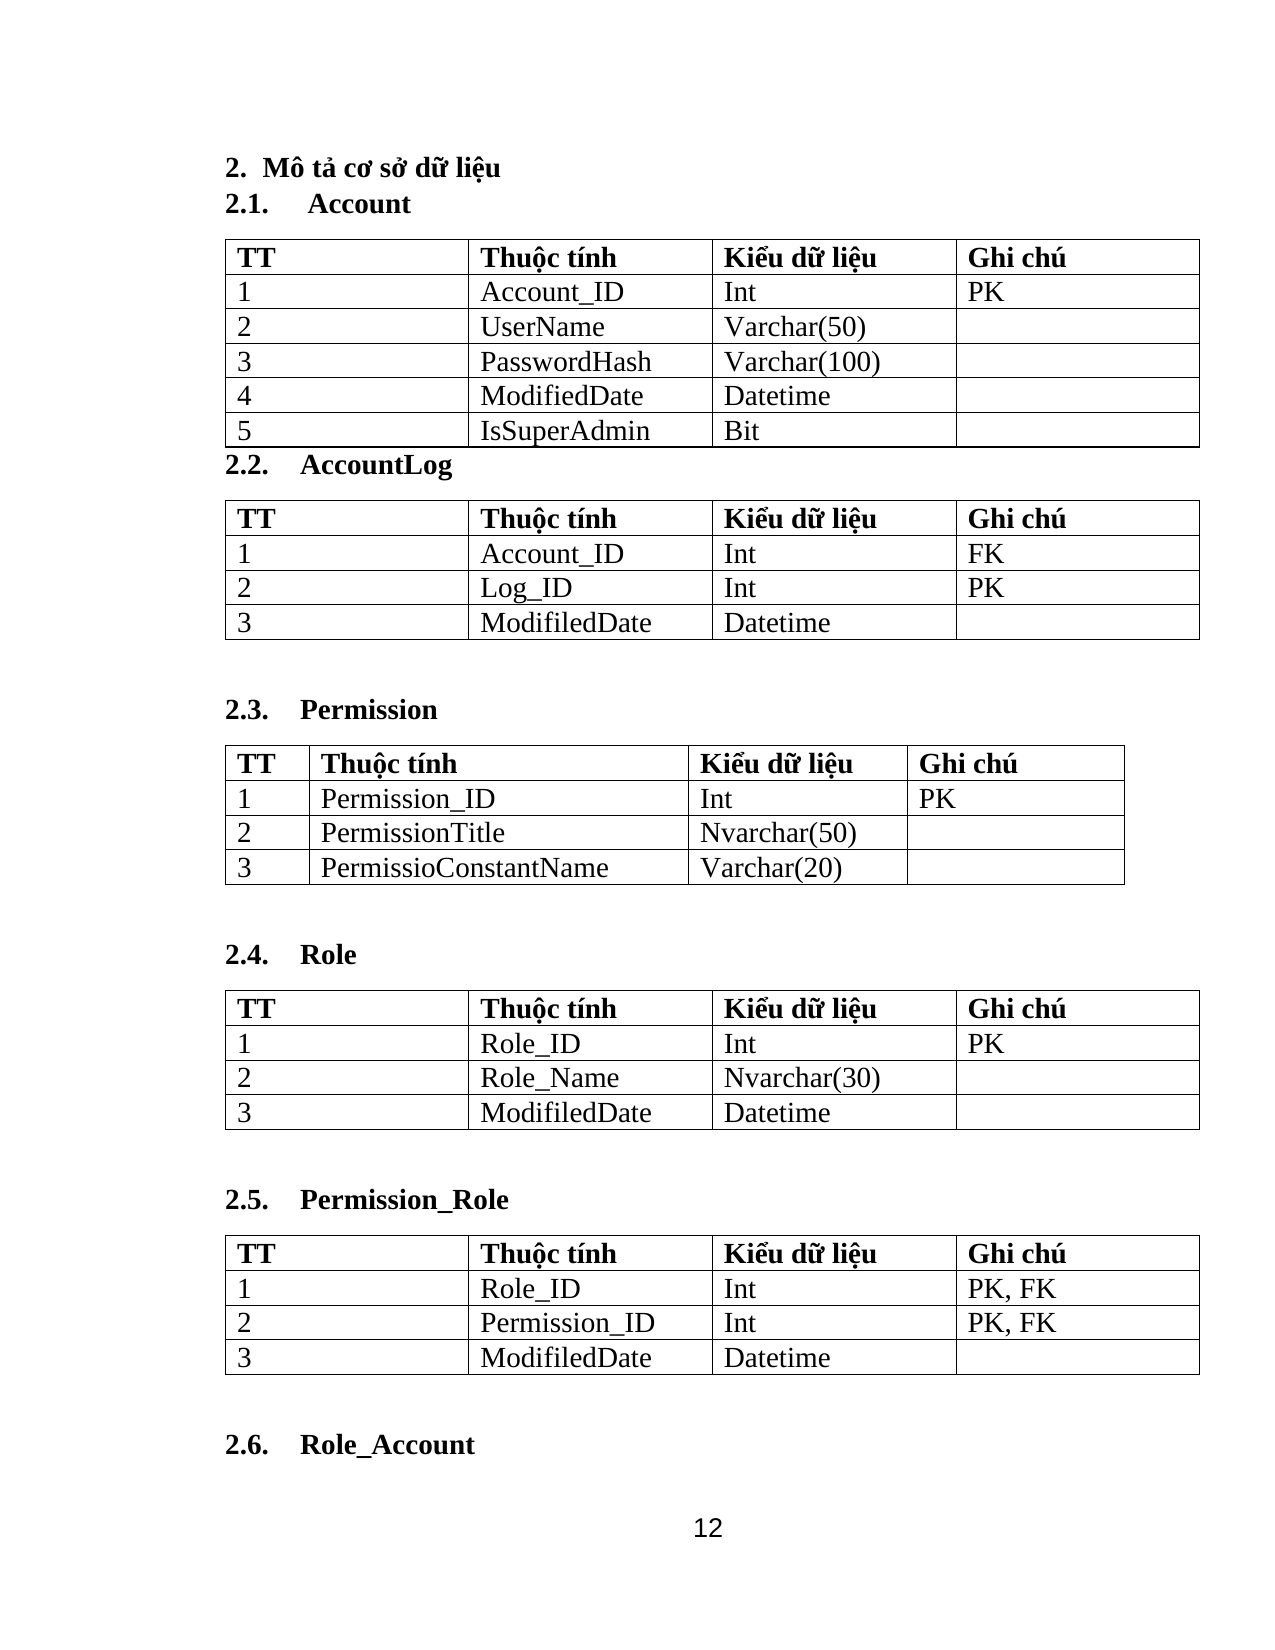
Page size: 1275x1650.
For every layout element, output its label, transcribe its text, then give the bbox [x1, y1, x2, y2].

table_cell 3 [226, 605, 468, 639]
table_cell IsSuperAdmin [469, 413, 712, 446]
table_cell Permission_ID [469, 1306, 712, 1339]
table_cell 1 [226, 781, 309, 814]
table_cell Varchar(100) [713, 344, 956, 377]
table_cell Permission_ID [310, 781, 688, 814]
table_cell 4 [226, 378, 468, 412]
table_cell 2 [226, 571, 468, 604]
table_cell [957, 344, 1199, 377]
table_cell FK [957, 536, 1199, 569]
list Role [225, 937, 1266, 971]
list AccountLog [225, 447, 1266, 481]
table_cell 1 [226, 1026, 468, 1059]
list Mô tả cơ sở dữ liệu [225, 150, 1266, 183]
table_header Thuộc tính [469, 240, 712, 273]
table_cell 3 [226, 344, 468, 377]
table_cell Datetime [713, 378, 956, 412]
table_cell [957, 413, 1199, 446]
table_cell ModifiledDate [469, 1095, 712, 1129]
table_header TT [226, 501, 468, 535]
table_header Thuộc tính [469, 1236, 712, 1270]
table_cell 1 [226, 536, 468, 569]
list Account [225, 186, 1266, 220]
table_cell 3 [226, 850, 309, 884]
table_cell 2 [226, 1306, 468, 1339]
table_cell [957, 1061, 1199, 1094]
table_cell Varchar(20) [689, 850, 907, 884]
table_cell PermissionTitle [310, 816, 688, 849]
table_header Ghi chú [957, 991, 1199, 1025]
table_cell Account_ID [469, 536, 712, 569]
table_header Ghi chú [957, 1236, 1199, 1270]
table_header TT [226, 240, 468, 273]
table_header Kiểu dữ liệu [713, 991, 956, 1025]
table_cell Datetime [713, 605, 956, 639]
list Role_Account [225, 1427, 1266, 1461]
table_cell [957, 1340, 1199, 1374]
table_header Kiểu dữ liệu [713, 240, 956, 273]
table_cell 3 [226, 1340, 468, 1374]
table_cell Int [713, 275, 956, 308]
table_header Thuộc tính [469, 501, 712, 535]
table_cell Log_ID [469, 571, 712, 604]
table_cell [957, 309, 1199, 343]
table_cell [957, 1095, 1199, 1129]
table_cell Int [713, 1271, 956, 1304]
list Permission [225, 692, 1266, 726]
table_cell 2 [226, 309, 468, 343]
table_cell 1 [226, 1271, 468, 1304]
table_cell Int [713, 1026, 956, 1059]
table_header TT [226, 746, 309, 780]
table_cell [957, 378, 1199, 412]
table_header Ghi chú [957, 501, 1199, 535]
table_header TT [226, 991, 468, 1025]
table_header Kiểu dữ liệu [713, 501, 956, 535]
table_cell 1 [226, 275, 468, 308]
table_header Kiểu dữ liệu [713, 1236, 956, 1270]
table_cell [908, 816, 1124, 849]
table_cell 5 [226, 413, 468, 446]
table_cell PK, FK [957, 1306, 1199, 1339]
table_cell PK [957, 1026, 1199, 1059]
list Permission_Role [225, 1182, 1266, 1216]
table_cell PasswordHash [469, 344, 712, 377]
table_header Ghi chú [908, 746, 1124, 780]
table_cell Account_ID [469, 275, 712, 308]
table_cell Int [713, 1306, 956, 1339]
table_header Thuộc tính [310, 746, 688, 780]
table_cell ModifiledDate [469, 1340, 712, 1374]
table_cell 3 [226, 1095, 468, 1129]
table_cell 2 [226, 816, 309, 849]
table_cell PK, FK [957, 1271, 1199, 1304]
table_cell Role_ID [469, 1271, 712, 1304]
table_cell 2 [226, 1061, 468, 1094]
table_cell PK [908, 781, 1124, 814]
table_cell PK [957, 275, 1199, 308]
table_cell ModifiedDate [469, 378, 712, 412]
table_header Kiểu dữ liệu [689, 746, 907, 780]
table_cell PK [957, 571, 1199, 604]
table_cell [957, 605, 1199, 639]
table_cell UserName [469, 309, 712, 343]
table_cell Bit [713, 413, 956, 446]
table_header Thuộc tính [469, 991, 712, 1025]
table_cell Nvarchar(30) [713, 1061, 956, 1094]
table_cell Int [689, 781, 907, 814]
table_cell Nvarchar(50) [689, 816, 907, 849]
table_cell Role_Name [469, 1061, 712, 1094]
table_cell Varchar(50) [713, 309, 956, 343]
table_cell Int [713, 536, 956, 569]
table_cell Datetime [713, 1340, 956, 1374]
table_cell Role_ID [469, 1026, 712, 1059]
table_cell PermissioConstantName [310, 850, 688, 884]
table_header TT [226, 1236, 468, 1270]
table_cell Datetime [713, 1095, 956, 1129]
table_cell ModifiledDate [469, 605, 712, 639]
table_cell [908, 850, 1124, 884]
table_header Ghi chú [957, 240, 1199, 273]
table_cell Int [713, 571, 956, 604]
